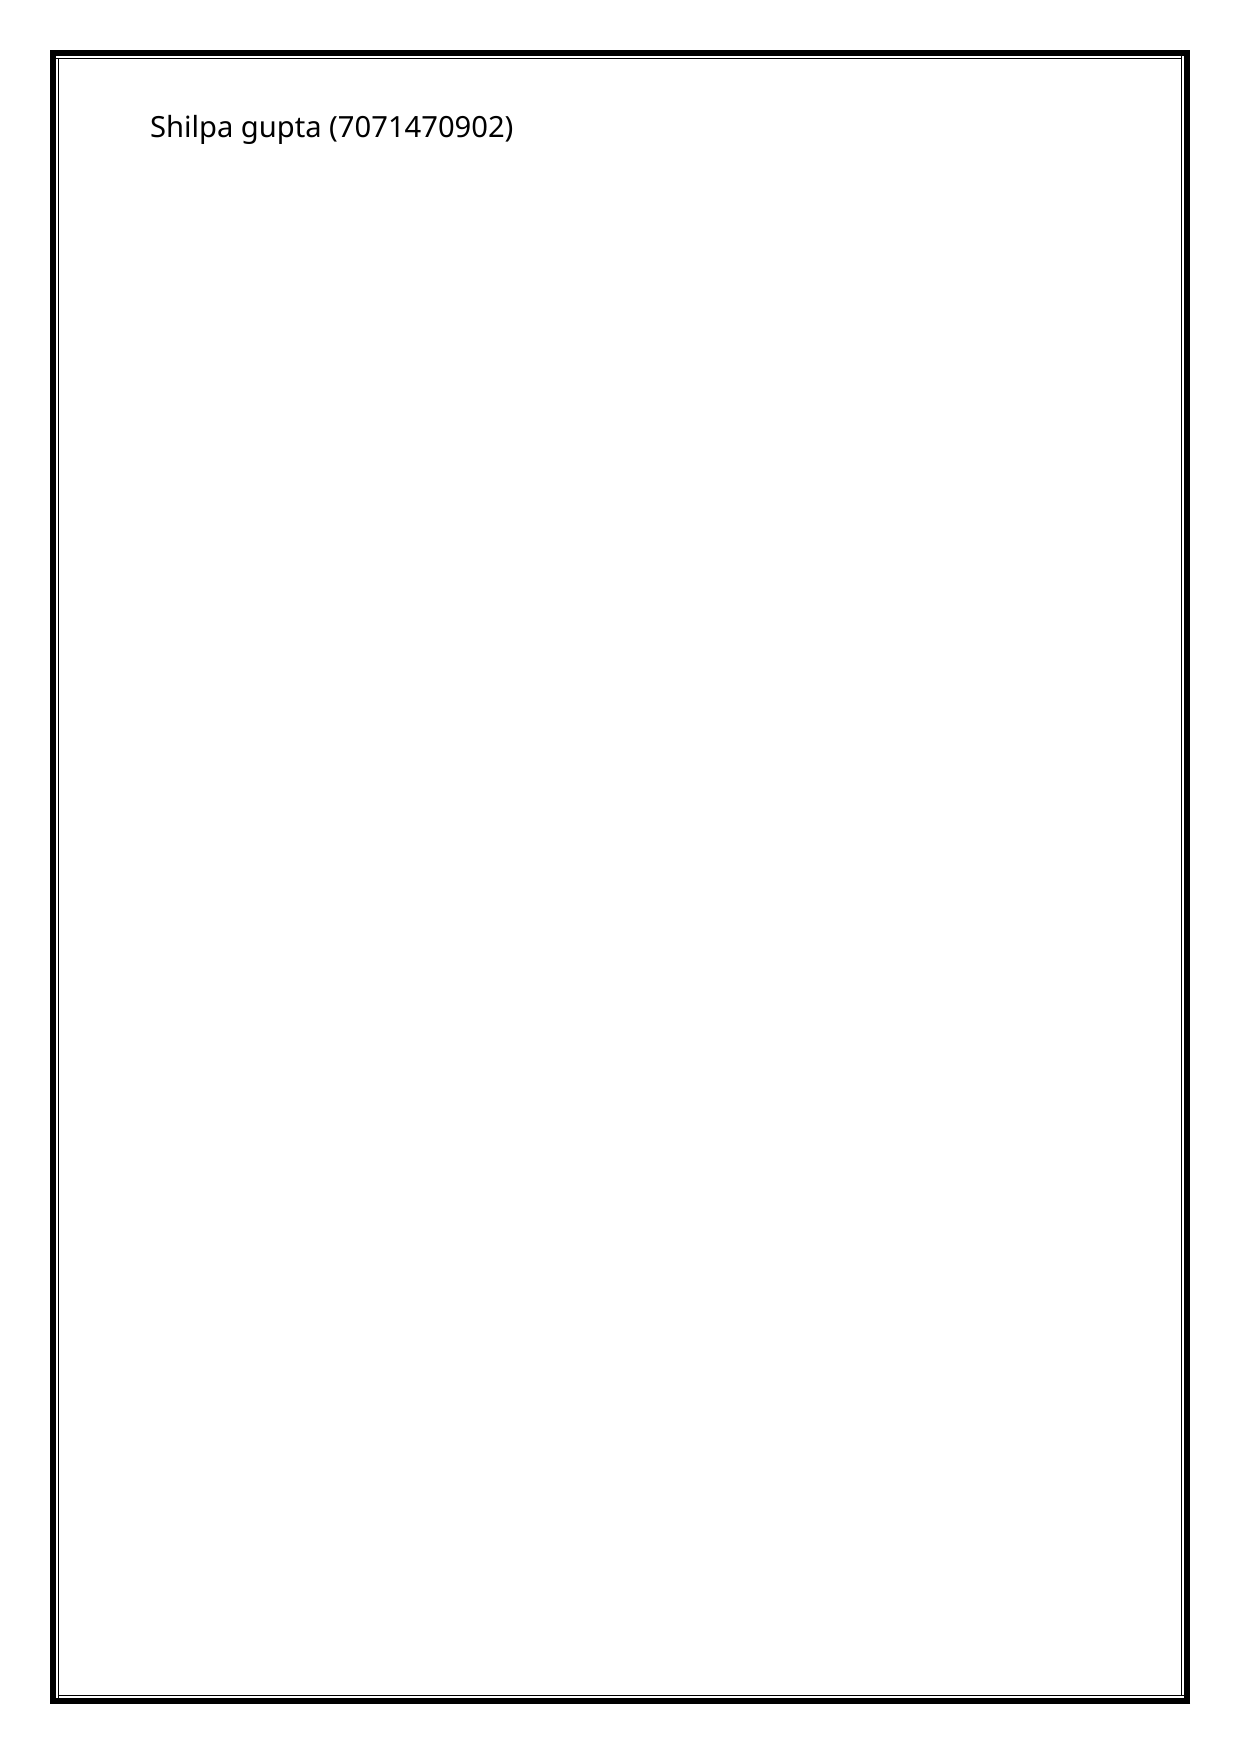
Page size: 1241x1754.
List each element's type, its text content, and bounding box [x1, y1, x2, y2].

text Shilpa gupta (7071470902) [150, 106, 1090, 146]
